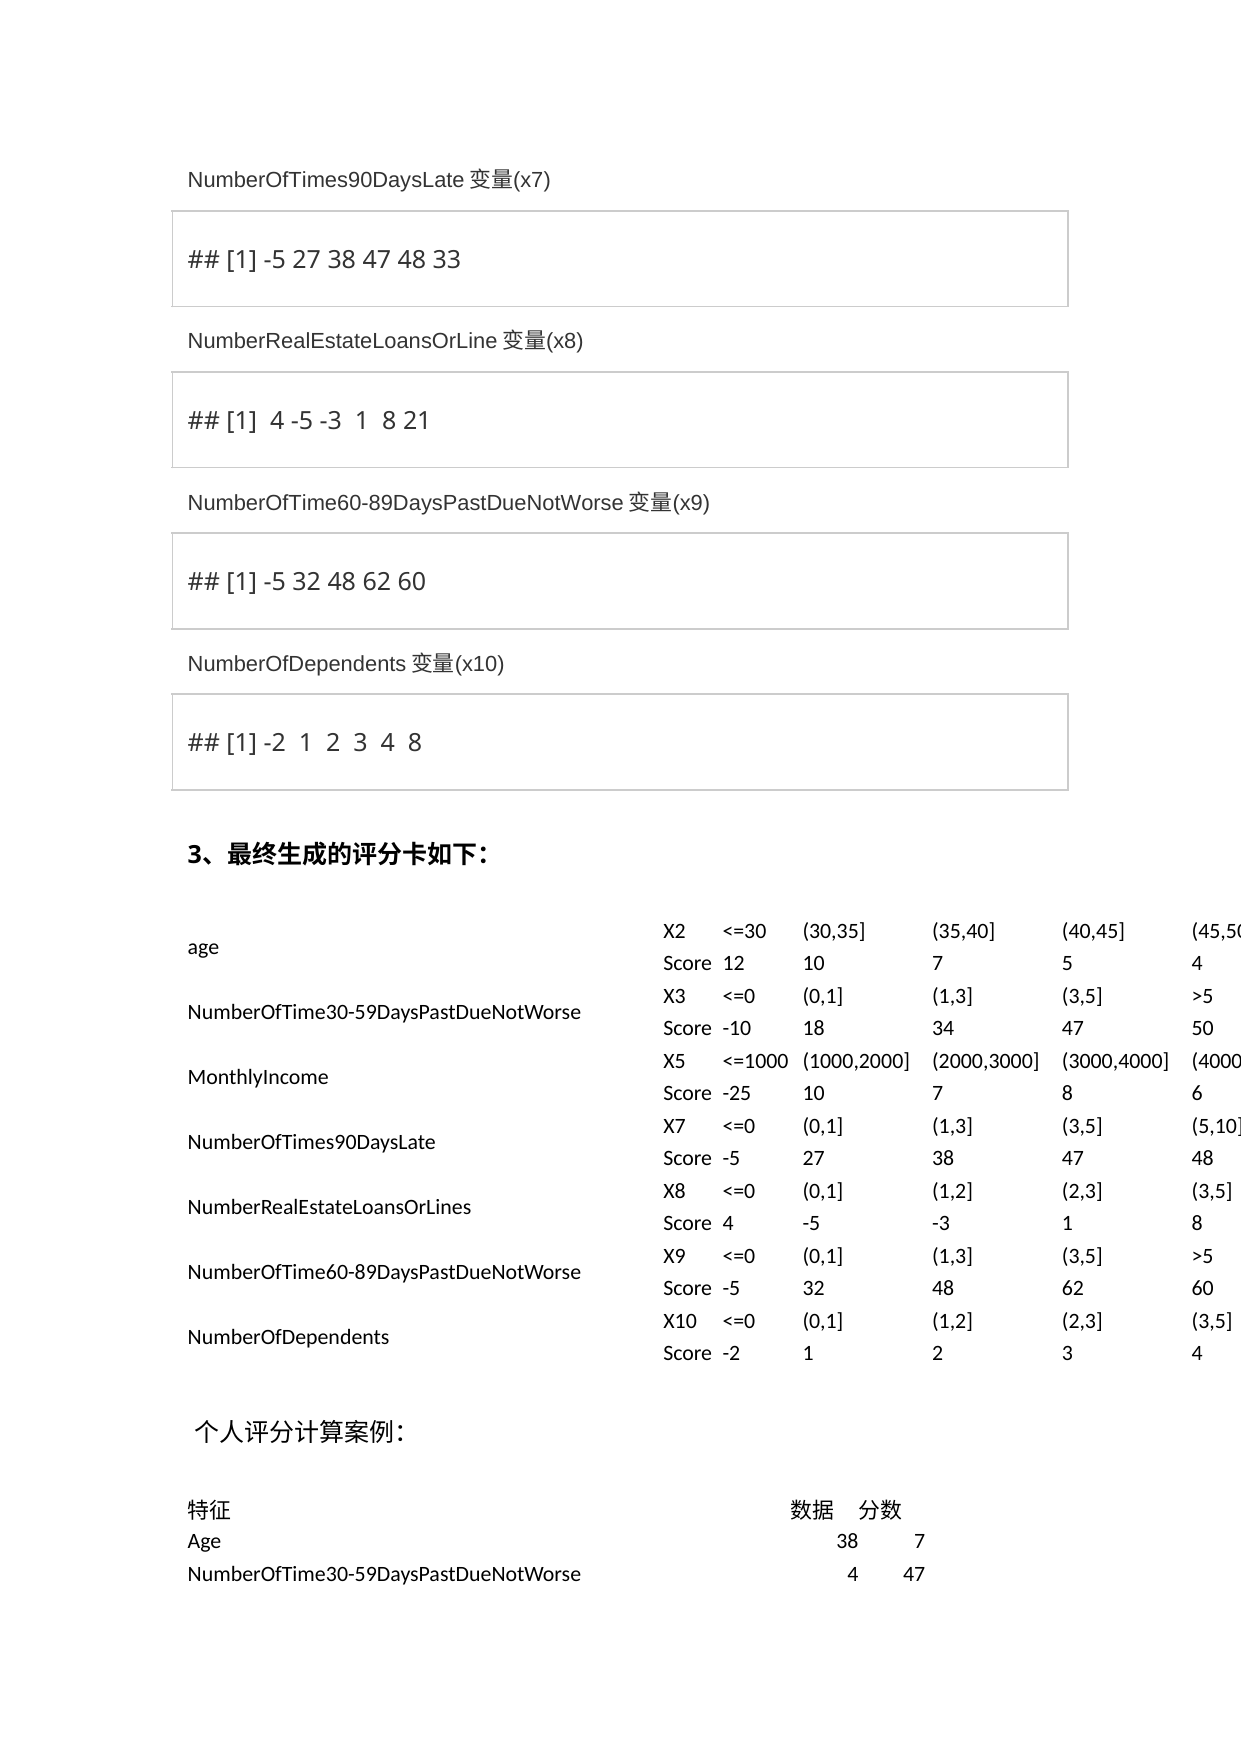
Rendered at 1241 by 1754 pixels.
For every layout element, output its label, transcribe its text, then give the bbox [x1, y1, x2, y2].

table_cell 34 [932, 1011, 1062, 1044]
table_cell <=0 [722, 1239, 802, 1271]
table_cell Score [663, 1141, 722, 1174]
table_header 数据 [790, 1492, 858, 1525]
text ## [1] 4 -5 -3 1 8 21 [173, 373, 1067, 467]
table_cell 48 [932, 1271, 1062, 1304]
table_cell -5 [722, 1141, 802, 1174]
table_header age [188, 914, 663, 979]
table_cell 47 [858, 1557, 925, 1590]
table_cell MonthlyIncome [188, 1044, 663, 1109]
table_cell 4 [790, 1557, 858, 1590]
table_cell Age [188, 1525, 790, 1557]
text ## [1] -2 1 2 3 4 8 [173, 695, 1067, 789]
table_cell 4 [722, 1206, 802, 1239]
table_header 特征 [188, 1492, 790, 1525]
text 个人评分计算案例： [187, 1398, 1053, 1463]
table_cell -10 [722, 1011, 802, 1044]
table_cell (5,10] [1191, 1109, 1240, 1141]
table_cell -3 [932, 1206, 1062, 1239]
table_cell 48 [1191, 1141, 1240, 1174]
table_cell 3 [1062, 1336, 1191, 1369]
table_cell Score [663, 946, 722, 979]
table_cell (2,3] [1062, 1304, 1191, 1336]
table_cell 38 [932, 1141, 1062, 1174]
table_cell NumberOfTimes90DaysLate [188, 1109, 663, 1174]
table_cell 8 [1062, 1076, 1191, 1109]
table_cell 18 [802, 1011, 932, 1044]
table_cell 8 [1191, 1206, 1240, 1239]
table_cell (0,1] [802, 1109, 932, 1141]
text NumberOfTime60-89DaysPastDueNotWorse变量(x9) [187, 484, 1053, 517]
table_cell Score [663, 1011, 722, 1044]
table_cell (0,1] [802, 979, 932, 1011]
text NumberOfTimes90DaysLate变量(x7) [187, 162, 1053, 194]
table_cell 2 [932, 1336, 1062, 1369]
table_cell 10 [802, 1076, 932, 1109]
table_cell (3,5] [1191, 1304, 1240, 1336]
table_cell (1,2] [932, 1174, 1062, 1206]
table_cell (0,1] [802, 1239, 932, 1271]
table_cell 10 [802, 946, 932, 979]
table_cell (1,3] [932, 979, 1062, 1011]
text 3、最终生成的评分卡如下： [187, 820, 1053, 885]
table_cell 60 [1191, 1271, 1240, 1304]
table_cell -5 [722, 1271, 802, 1304]
table_cell X7 [663, 1109, 722, 1141]
table_cell (1,3] [932, 1239, 1062, 1271]
table_cell X3 [663, 979, 722, 1011]
table_cell 50 [1191, 1011, 1240, 1044]
table_cell NumberOfTime30-59DaysPastDueNotWorse [188, 979, 663, 1044]
table_cell X5 [663, 1044, 722, 1076]
table_cell NumberOfTime60-89DaysPastDueNotWorse [188, 1239, 663, 1304]
table_cell <=1000 [722, 1044, 802, 1076]
table_cell NumberRealEstateLoansOrLines [188, 1174, 663, 1239]
table_header (30,35] [802, 914, 932, 946]
table_cell 47 [1062, 1011, 1191, 1044]
table_cell (2,3] [1062, 1174, 1191, 1206]
table_header X2 [663, 914, 722, 946]
table_cell <=0 [722, 1109, 802, 1141]
table_cell X10 [663, 1304, 722, 1336]
table_cell -2 [722, 1336, 802, 1369]
table_cell (1000,2000] [802, 1044, 932, 1076]
table_cell (3,5] [1191, 1174, 1240, 1206]
table_cell 6 [1191, 1076, 1240, 1109]
table_header (45,50] [1191, 914, 1240, 946]
table_header (35,40] [932, 914, 1062, 946]
table_cell (1,3] [932, 1109, 1062, 1141]
text ## [1] -5 32 48 62 60 [173, 534, 1067, 628]
table_cell X9 [663, 1239, 722, 1271]
table_cell 32 [802, 1271, 932, 1304]
table_cell Score [663, 1336, 722, 1369]
text NumberRealEstateLoansOrLine变量(x8) [187, 323, 1053, 356]
table_cell 38 [790, 1525, 858, 1557]
table_cell (0,1] [802, 1304, 932, 1336]
text ## [1] -5 27 38 47 48 33 [173, 212, 1067, 306]
table_cell 27 [802, 1141, 932, 1174]
table_cell NumberOfTime30-59DaysPastDueNotWorse [188, 1557, 790, 1590]
table_cell 1 [802, 1336, 932, 1369]
table_header (40,45] [1062, 914, 1191, 946]
table_cell <=0 [722, 979, 802, 1011]
table_cell (3000,4000] [1062, 1044, 1191, 1076]
table_cell (3,5] [1062, 1109, 1191, 1141]
table_cell X8 [663, 1174, 722, 1206]
table_cell 7 [932, 946, 1062, 979]
table_cell (0,1] [802, 1174, 932, 1206]
table_cell -25 [722, 1076, 802, 1109]
table_cell >5 [1191, 979, 1240, 1011]
text NumberOfDependents变量(x10) [187, 645, 1053, 678]
table_cell Score [663, 1206, 722, 1239]
table_cell <=0 [722, 1174, 802, 1206]
table_cell 7 [858, 1525, 925, 1557]
table_cell (1,2] [932, 1304, 1062, 1336]
table_cell (4000,5000] [1191, 1044, 1240, 1076]
table_cell (2000,3000] [932, 1044, 1062, 1076]
table_header 分数 [858, 1492, 925, 1525]
table_cell (3,5] [1062, 979, 1191, 1011]
table_header <=30 [722, 914, 802, 946]
table_cell >5 [1191, 1239, 1240, 1271]
table_cell <=0 [722, 1304, 802, 1336]
table_cell 4 [1191, 1336, 1240, 1369]
table_cell 12 [722, 946, 802, 979]
table_cell (3,5] [1062, 1239, 1191, 1271]
table_cell Score [663, 1271, 722, 1304]
table_cell 1 [1062, 1206, 1191, 1239]
table_cell 7 [932, 1076, 1062, 1109]
table_cell 4 [1191, 946, 1240, 979]
table_cell NumberOfDependents [188, 1304, 663, 1369]
table_cell 62 [1062, 1271, 1191, 1304]
table_cell Score [663, 1076, 722, 1109]
table_cell 47 [1062, 1141, 1191, 1174]
table_cell 5 [1062, 946, 1191, 979]
table_cell -5 [802, 1206, 932, 1239]
